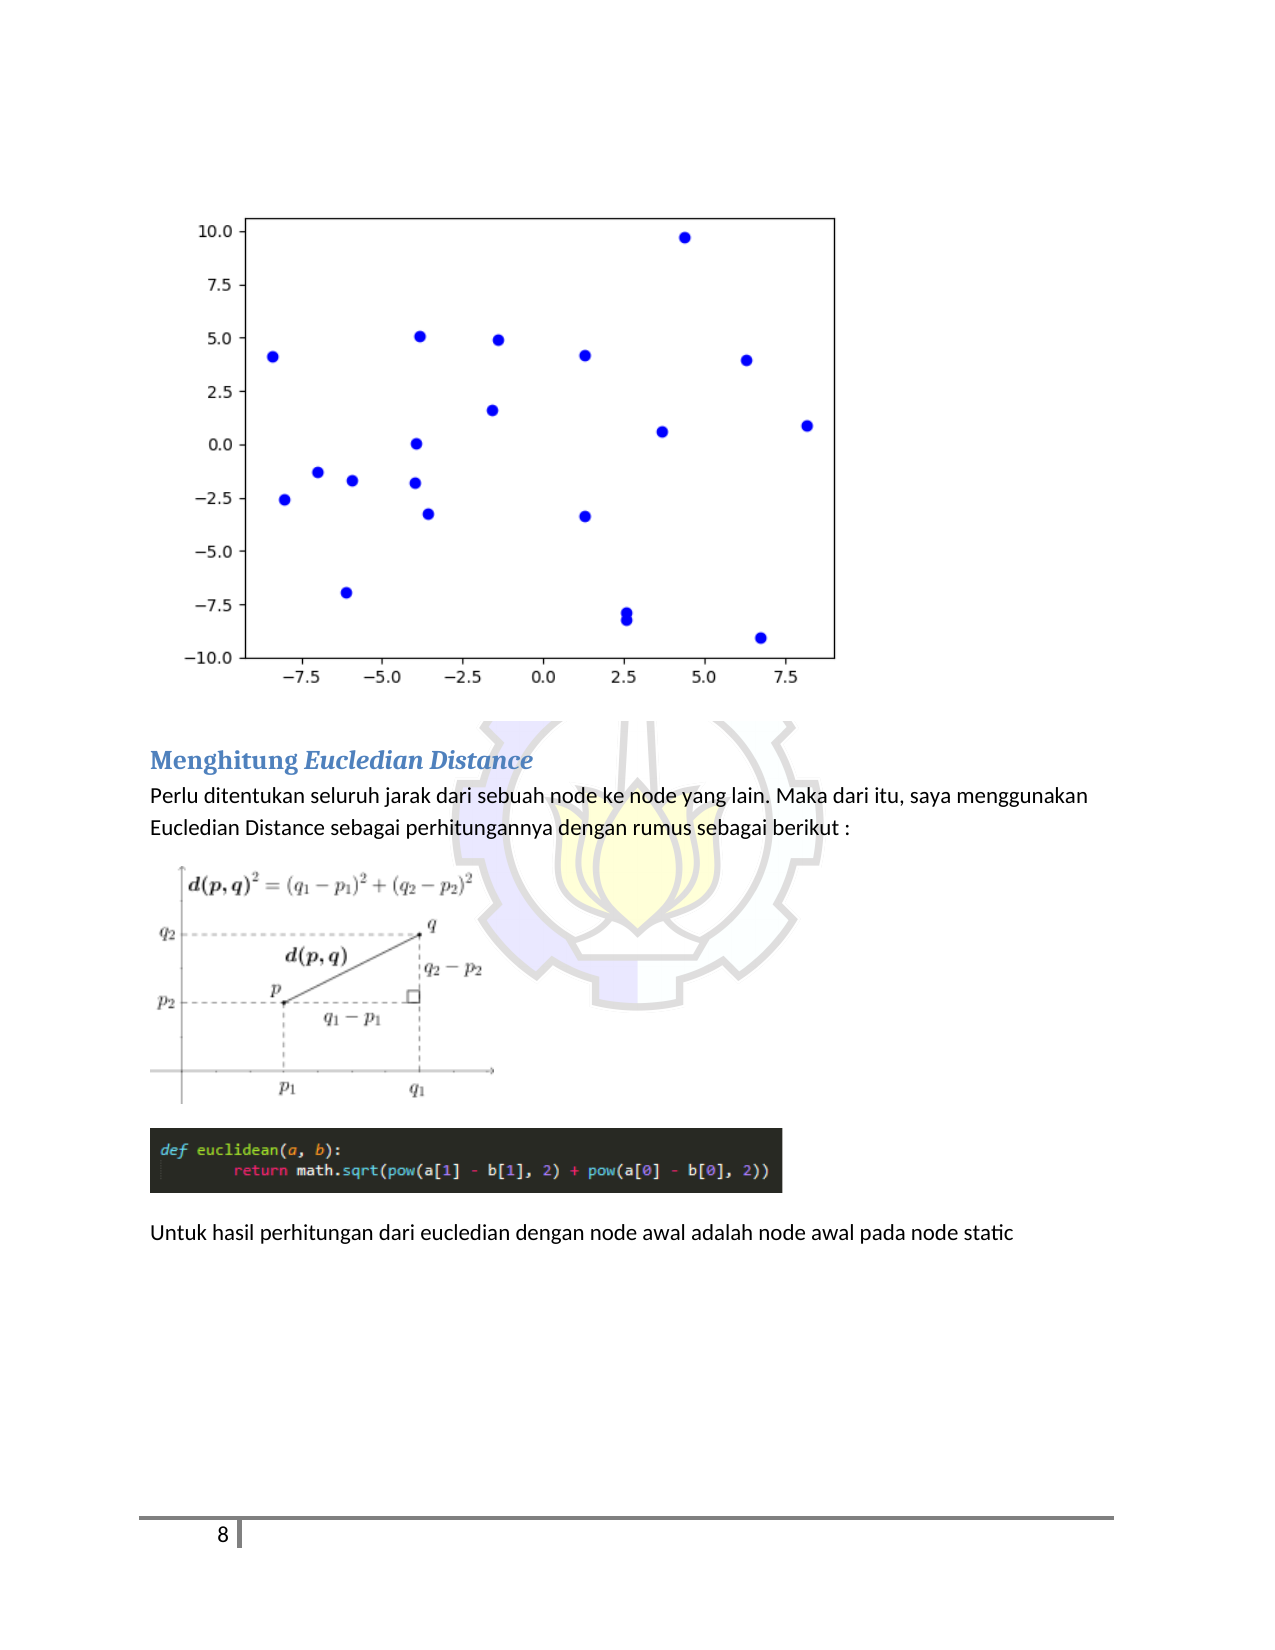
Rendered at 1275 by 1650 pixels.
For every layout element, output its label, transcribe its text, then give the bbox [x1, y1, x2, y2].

picture [150, 150, 910, 721]
subtitle Menghitung Eucledian Distance [150, 745, 1125, 776]
text Perlu ditentukan seluruh jarak dari sebuah node ke node yang lain. Maka dari itu, saya menggunakan Eucledian Distance sebagai perhitungannya dengan rumus sebagai berikut : [150, 781, 1125, 841]
picture [150, 1128, 783, 1193]
text Untuk hasil perhitungan dari eucledian dengan node awal adalah node awal pada node static [150, 1218, 1125, 1246]
picture [150, 866, 494, 1104]
